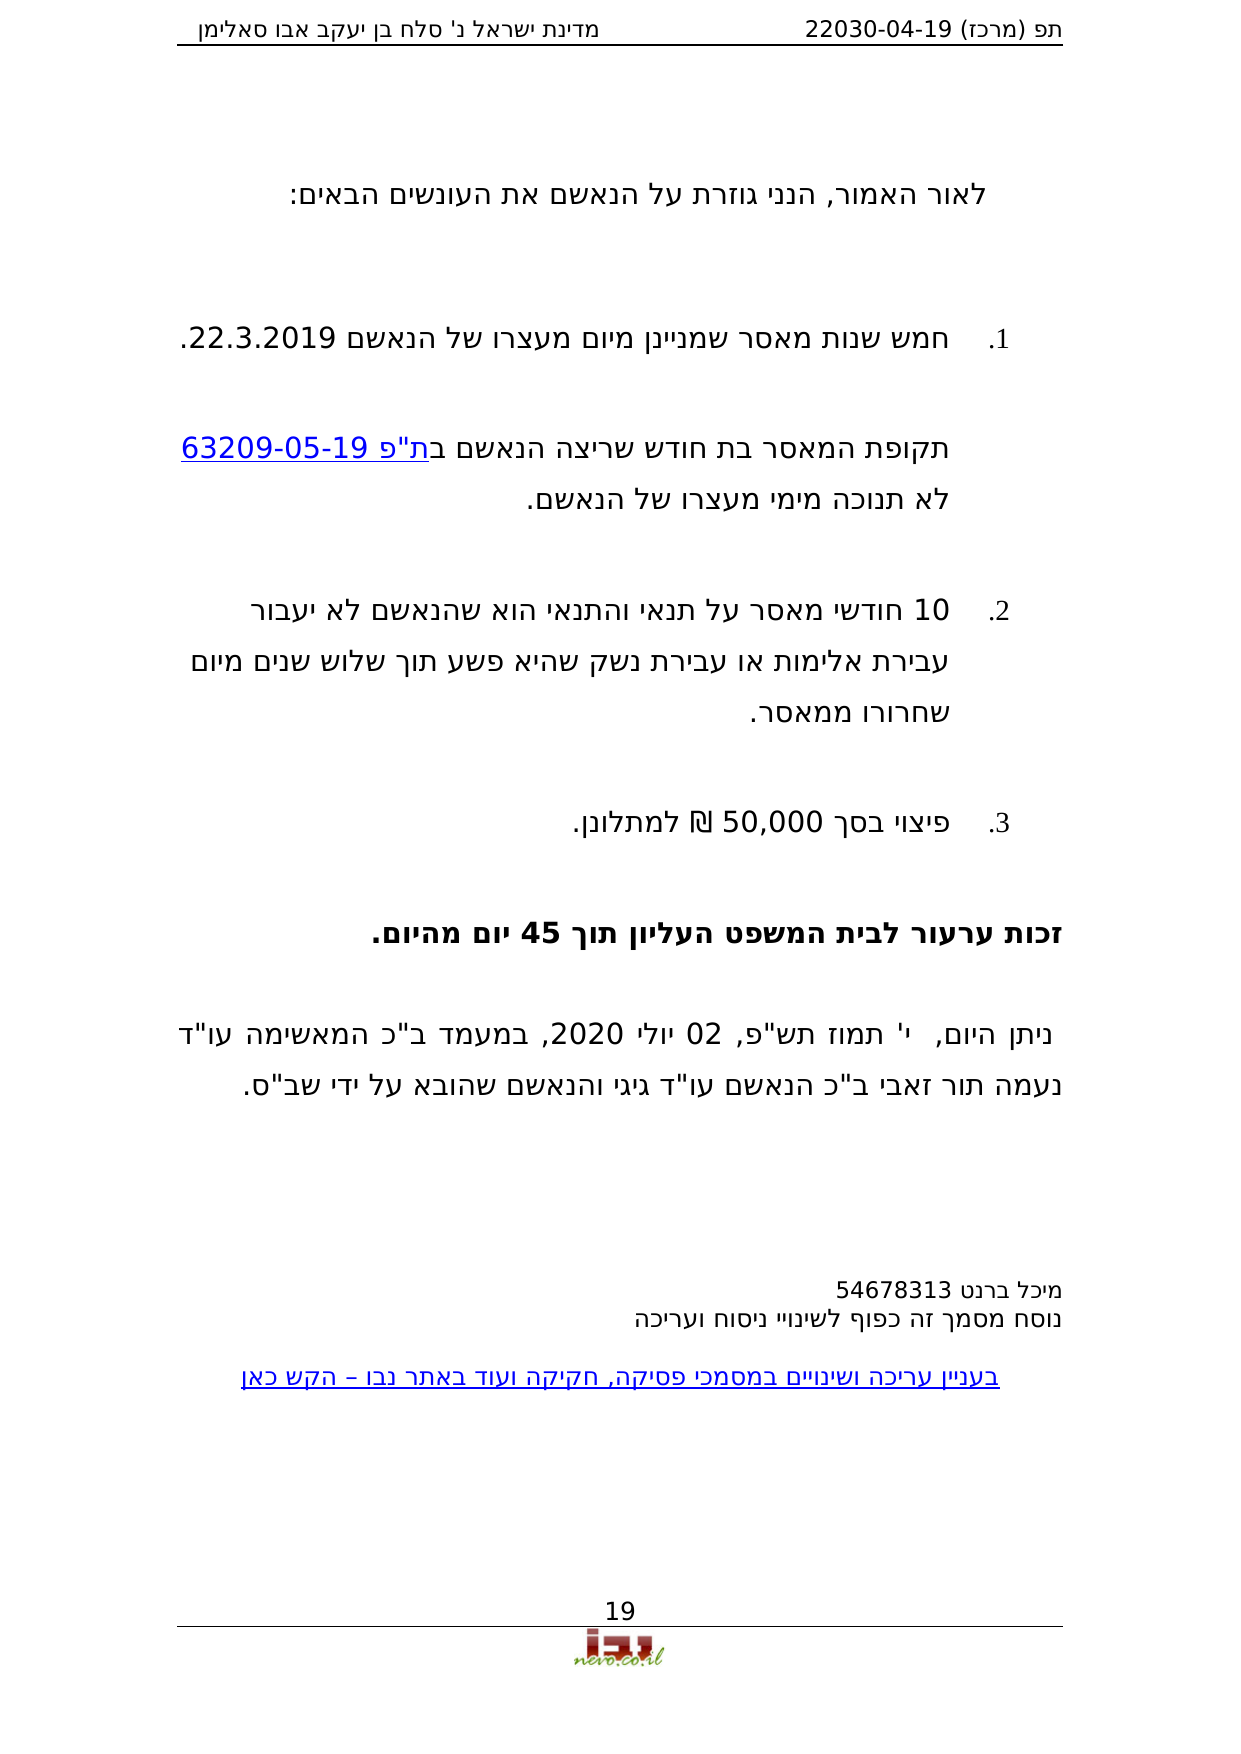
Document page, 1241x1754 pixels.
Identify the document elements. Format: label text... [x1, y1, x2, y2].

text 5129371ניתן היום, י' תמוז תש"פ, 02 יולי 2020, במעמד ב"כ המאשימה עו"ד נעמה תור זאבי ב"כ הנאשם עו"ד גיגי והנאשם שהובא על ידי שב"ס. [177, 1017, 1063, 1102]
text בעניין עריכה ושינויים במסמכי פסיקה, חקיקה ועוד באתר נבו – הקש כאן [177, 1362, 1063, 1391]
text תקופת המאסר בת חודש שריצה הנאשם בת"פ 63209-05-19 לא תנוכה מימי מעצרו של הנאשם. [177, 432, 951, 517]
list פיצוי בסך 50,000 ₪ למתלונן. [177, 806, 988, 840]
text לאור האמור, הנני גוזרת על הנאשם את העונשים הבאים: [177, 177, 1063, 211]
list 10 חודשי מאסר על תנאי והתנאי הוא שהנאשם לא יעבור עבירת אלימות או עבירת נשק שהיא פשע תוך שלוש שנים מיום שחרורו ממאסר. [177, 593, 988, 729]
text נוסח מסמך זה כפוף לשינויי ניסוח ועריכה [177, 1304, 1063, 1333]
text זכות ערעור לבית המשפט העליון תוך 45 יום מהיום. [177, 916, 1063, 950]
list חמש שנות מאסר שמניינן מיום מעצרו של הנאשם 22.3.2019. [177, 321, 988, 355]
picture [574, 1628, 666, 1667]
text מיכל ברנט 54678313 [177, 1277, 1063, 1304]
